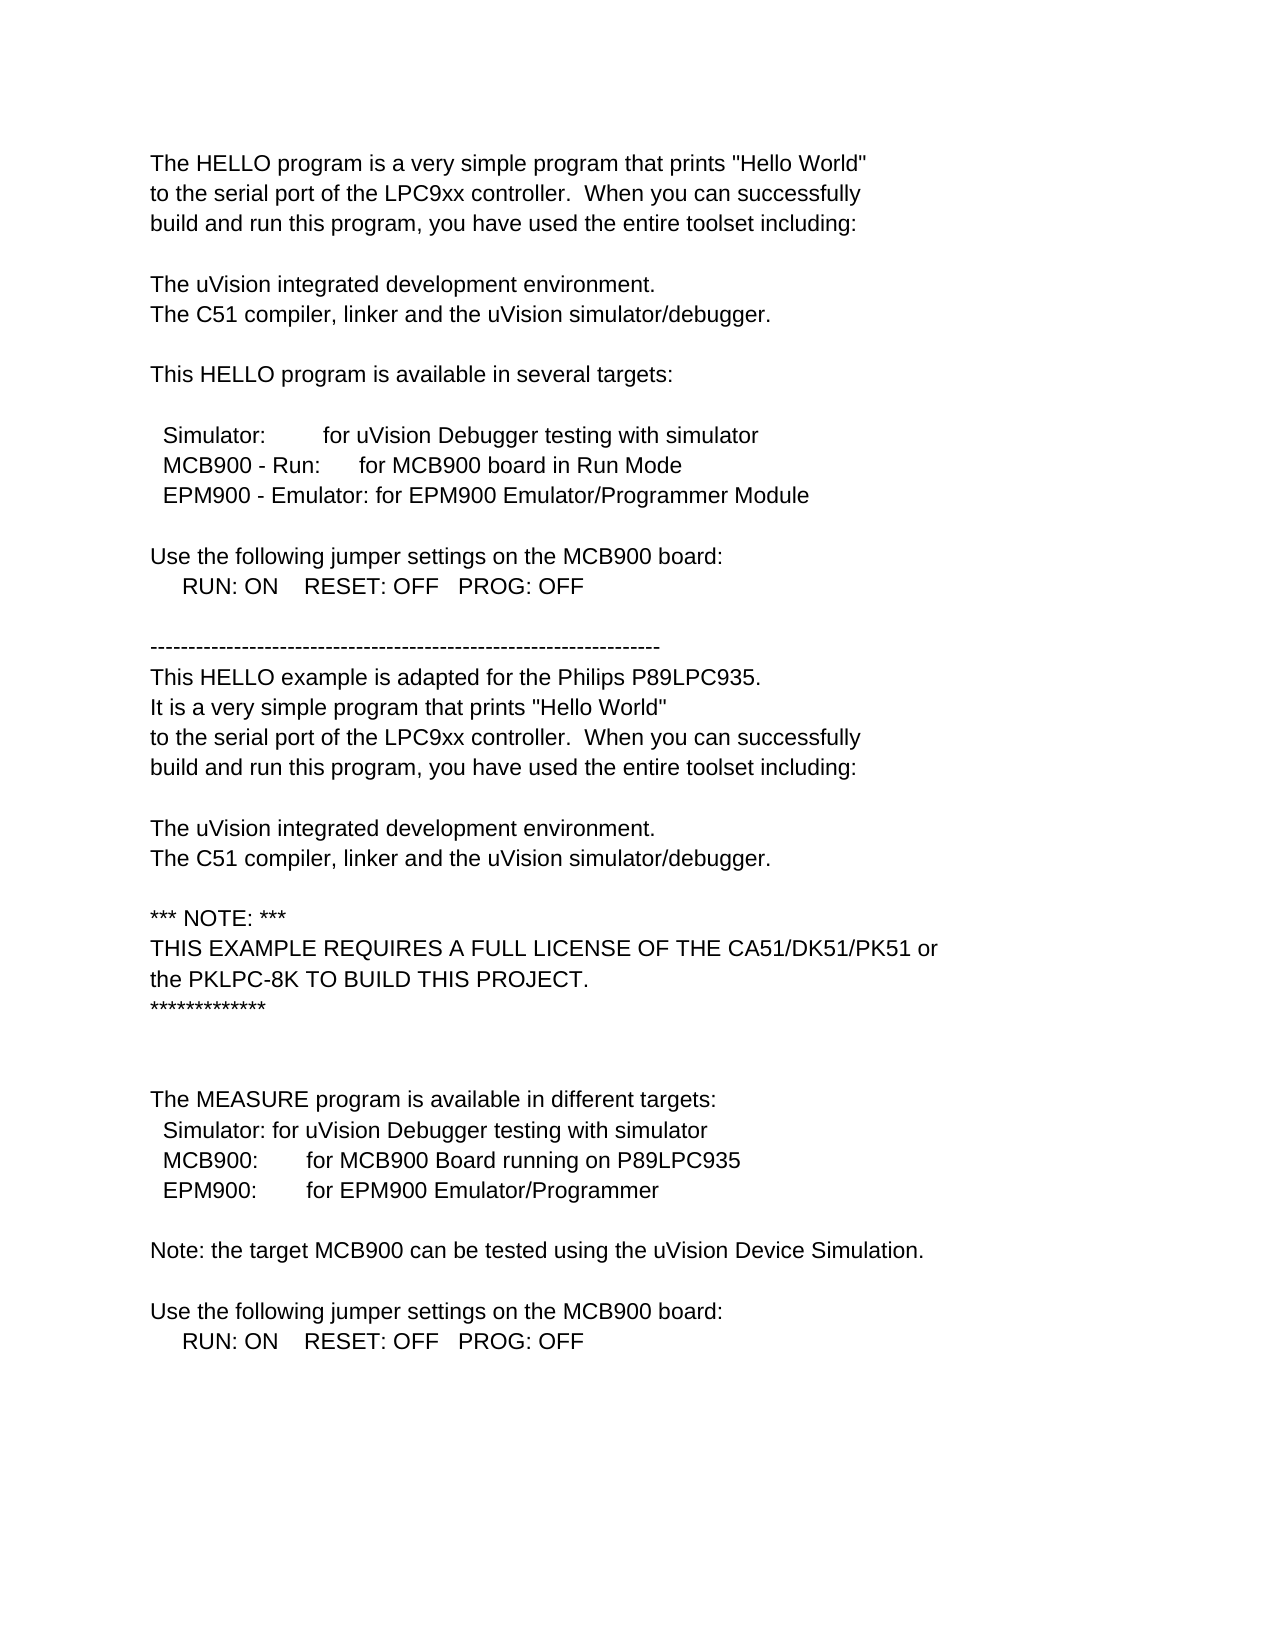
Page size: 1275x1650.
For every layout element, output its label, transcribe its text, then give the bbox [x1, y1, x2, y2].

text Simulator: for uVision Debugger testing with simulator [150, 1117, 1125, 1143]
text EPM900: for EPM900 Emulator/Programmer [150, 1177, 1125, 1203]
text Use the following jumper settings on the MCB900 board: [150, 543, 1125, 569]
text *** NOTE: *** [150, 905, 1125, 932]
text build and run this program, you have used the entire toolset including: [150, 210, 1125, 237]
text Simulator: for uVision Debugger testing with simulator [150, 422, 1125, 448]
text RUN: ON RESET: OFF PROG: OFF [150, 1328, 1125, 1354]
text to the serial port of the LPC9xx controller. When you can successfully [150, 724, 1125, 750]
text MCB900: for MCB900 Board running on P89LPC935 [150, 1147, 1125, 1173]
text The C51 compiler, linker and the uVision simulator/debugger. [150, 301, 1125, 327]
text This HELLO example is adapted for the Philips P89LPC935. [150, 663, 1125, 690]
text EPM900 - Emulator: for EPM900 Emulator/Programmer Module [150, 482, 1125, 509]
text The uVision integrated development environment. [150, 814, 1125, 841]
text to the serial port of the LPC9xx controller. When you can successfully [150, 180, 1125, 207]
text Note: the target MCB900 can be tested using the uVision Device Simulation. [150, 1237, 1125, 1264]
text MCB900 - Run: for MCB900 board in Run Mode [150, 452, 1125, 478]
text The uVision integrated development environment. [150, 271, 1125, 297]
text ************* [150, 996, 1125, 1022]
text RUN: ON RESET: OFF PROG: OFF [150, 573, 1125, 599]
text The C51 compiler, linker and the uVision simulator/debugger. [150, 845, 1125, 871]
text It is a very simple program that prints "Hello World" [150, 694, 1125, 720]
text The MEASURE program is available in different targets: [150, 1086, 1125, 1113]
text ------------------------------------------------------------------- [150, 633, 1125, 660]
text build and run this program, you have used the entire toolset including: [150, 754, 1125, 781]
text This HELLO program is available in several targets: [150, 361, 1125, 388]
text THIS EXAMPLE REQUIRES A FULL LICENSE OF THE CA51/DK51/PK51 or [150, 935, 1125, 962]
text The HELLO program is a very simple program that prints "Hello World" [150, 150, 1125, 176]
text Use the following jumper settings on the MCB900 board: [150, 1298, 1125, 1324]
text the PKLPC-8K TO BUILD THIS PROJECT. [150, 966, 1125, 992]
